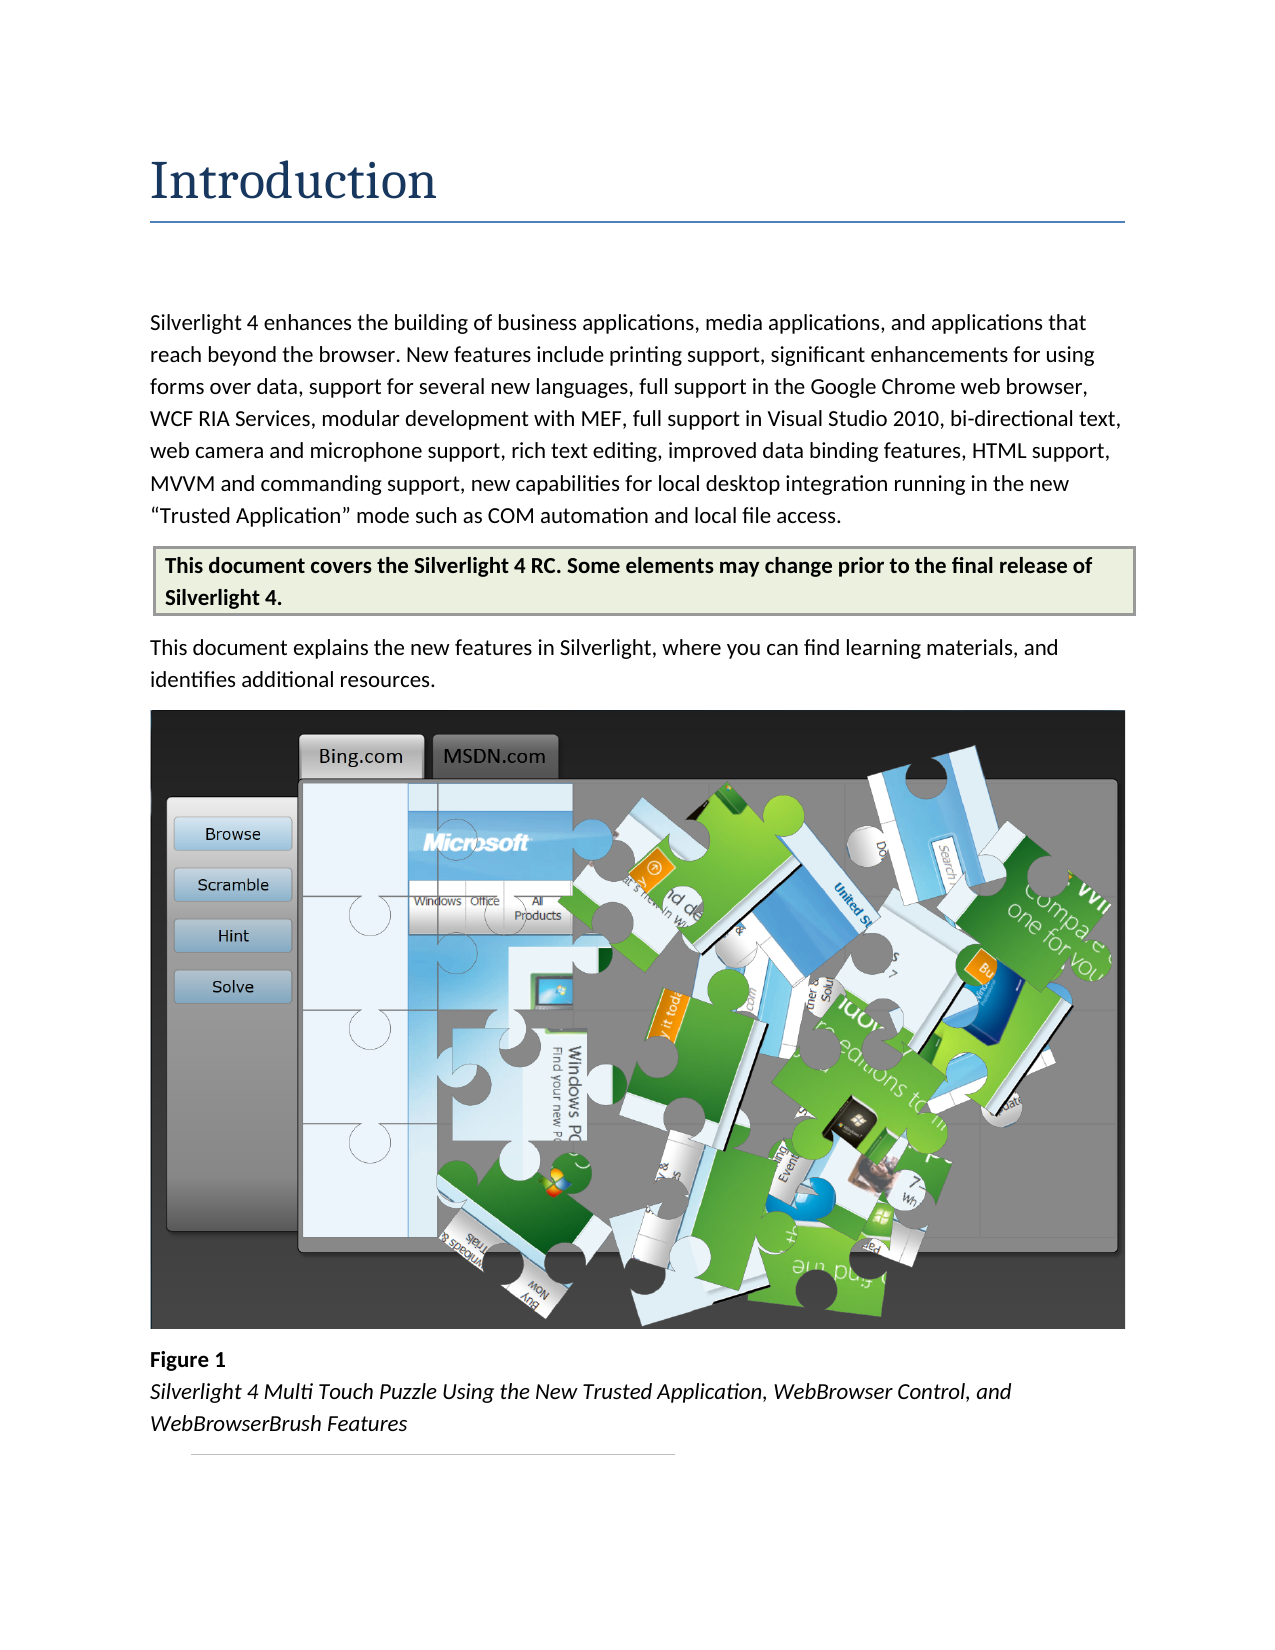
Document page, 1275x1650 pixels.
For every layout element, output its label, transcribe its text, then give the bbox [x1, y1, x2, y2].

text Silverlight 4 enhances the building of business applications, media applications, and applications that reach beyond the browser. New features include printing support, significant enhancements for using forms over data, support for several new languages, full support in the Google Chrome web browser, WCF RIA Services, modular development with MEF, full support in Visual Studio 2010, bi-directional text, web camera and microphone support, rich text editing, improved data binding features, HTML support, MVVM and commanding support, new capabilities for local desktop integration running in the new “Trusted Application” mode such as COM automation and local file access. [150, 308, 1125, 529]
text Figure 1 [150, 1345, 1125, 1373]
text This document covers the Silverlight 4 RC. Some elements may change prior to the final release of Silverlight 4. [156, 549, 1133, 613]
text This document explains the new features in Silverlight, where you can find learning materials, and identifies additional resources. [150, 633, 1125, 693]
picture [150, 710, 1125, 1329]
text Silverlight 4 Multi Touch Puzzle Using the New Trusted Application, WebBrowser Control, and WebBrowserBrush Features [150, 1377, 1125, 1437]
